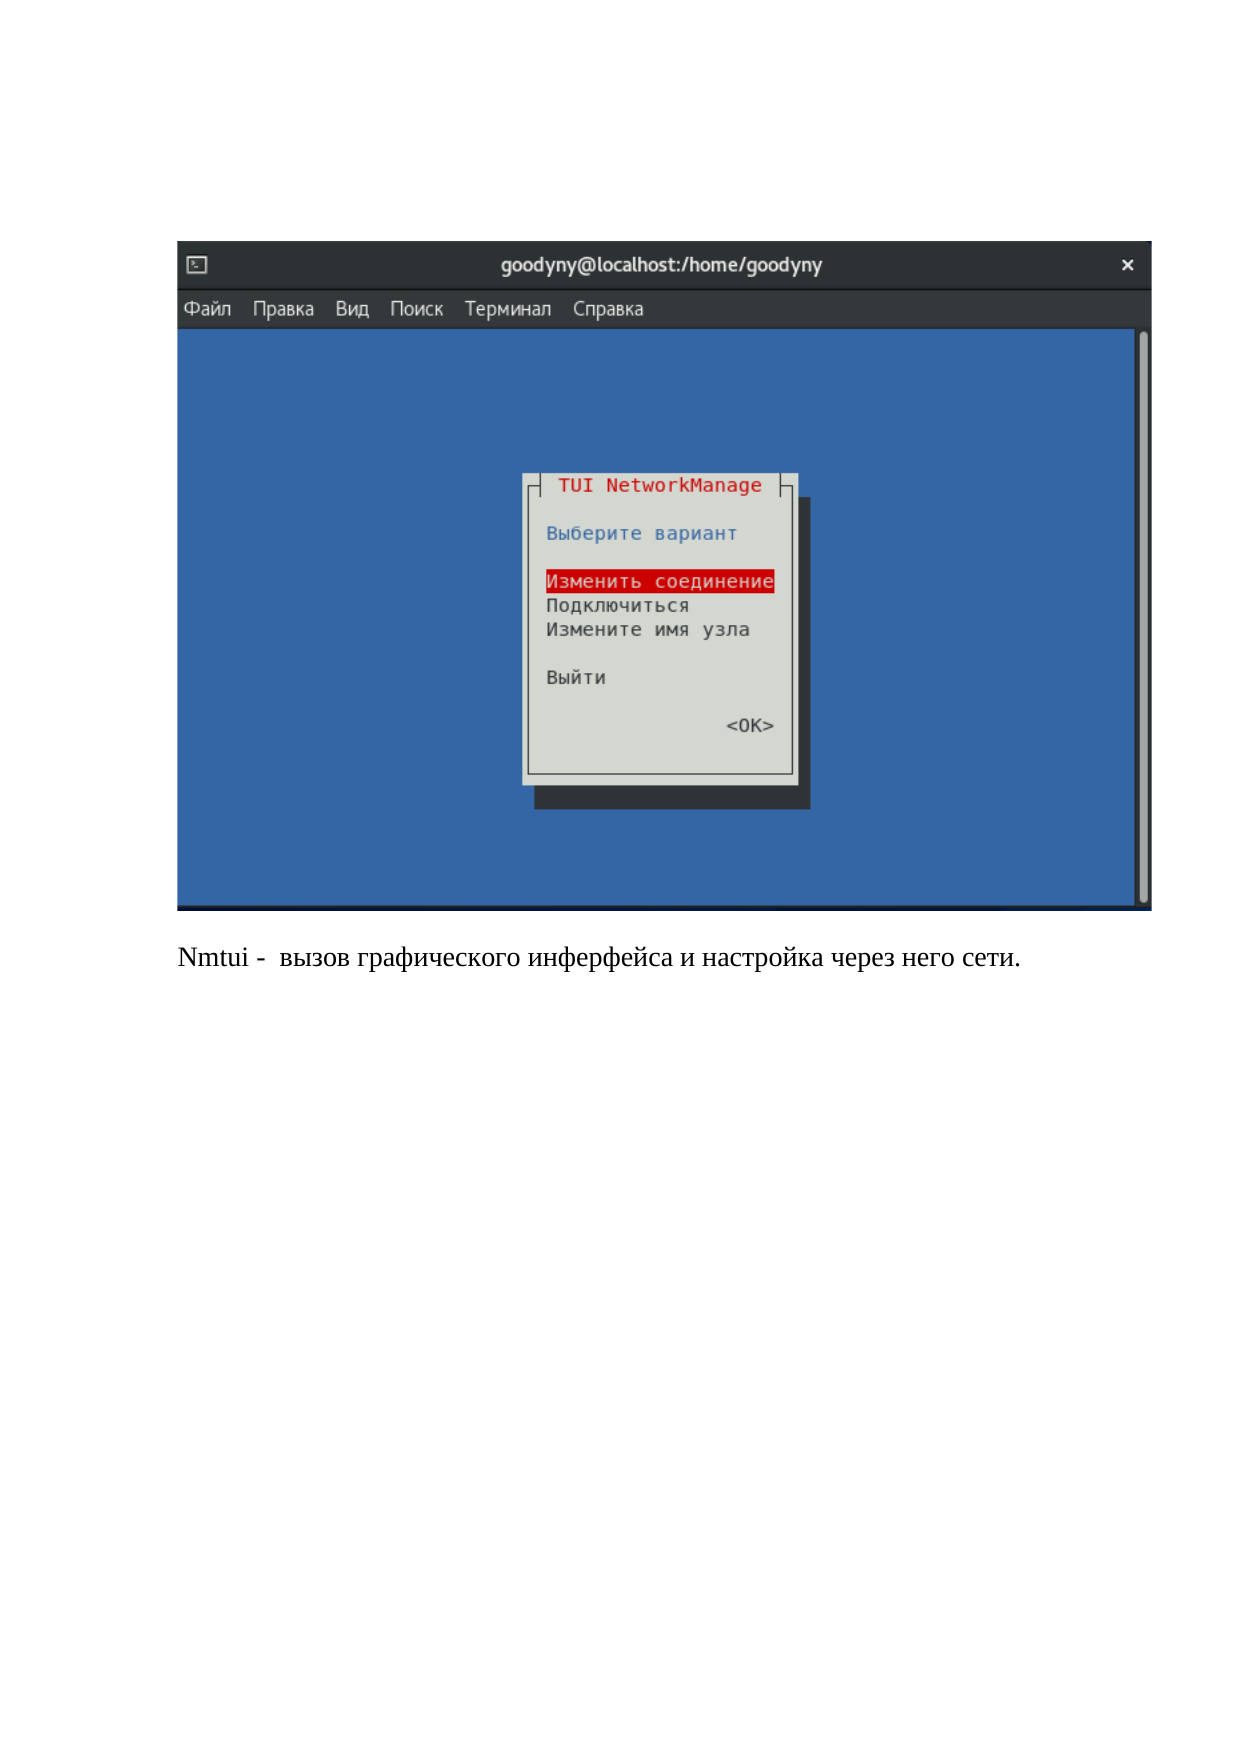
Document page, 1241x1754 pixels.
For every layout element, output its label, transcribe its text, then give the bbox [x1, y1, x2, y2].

text Nmtui - вызов графического инферфейса и настройка через него сети. [177, 940, 1152, 972]
picture [177, 241, 1152, 911]
